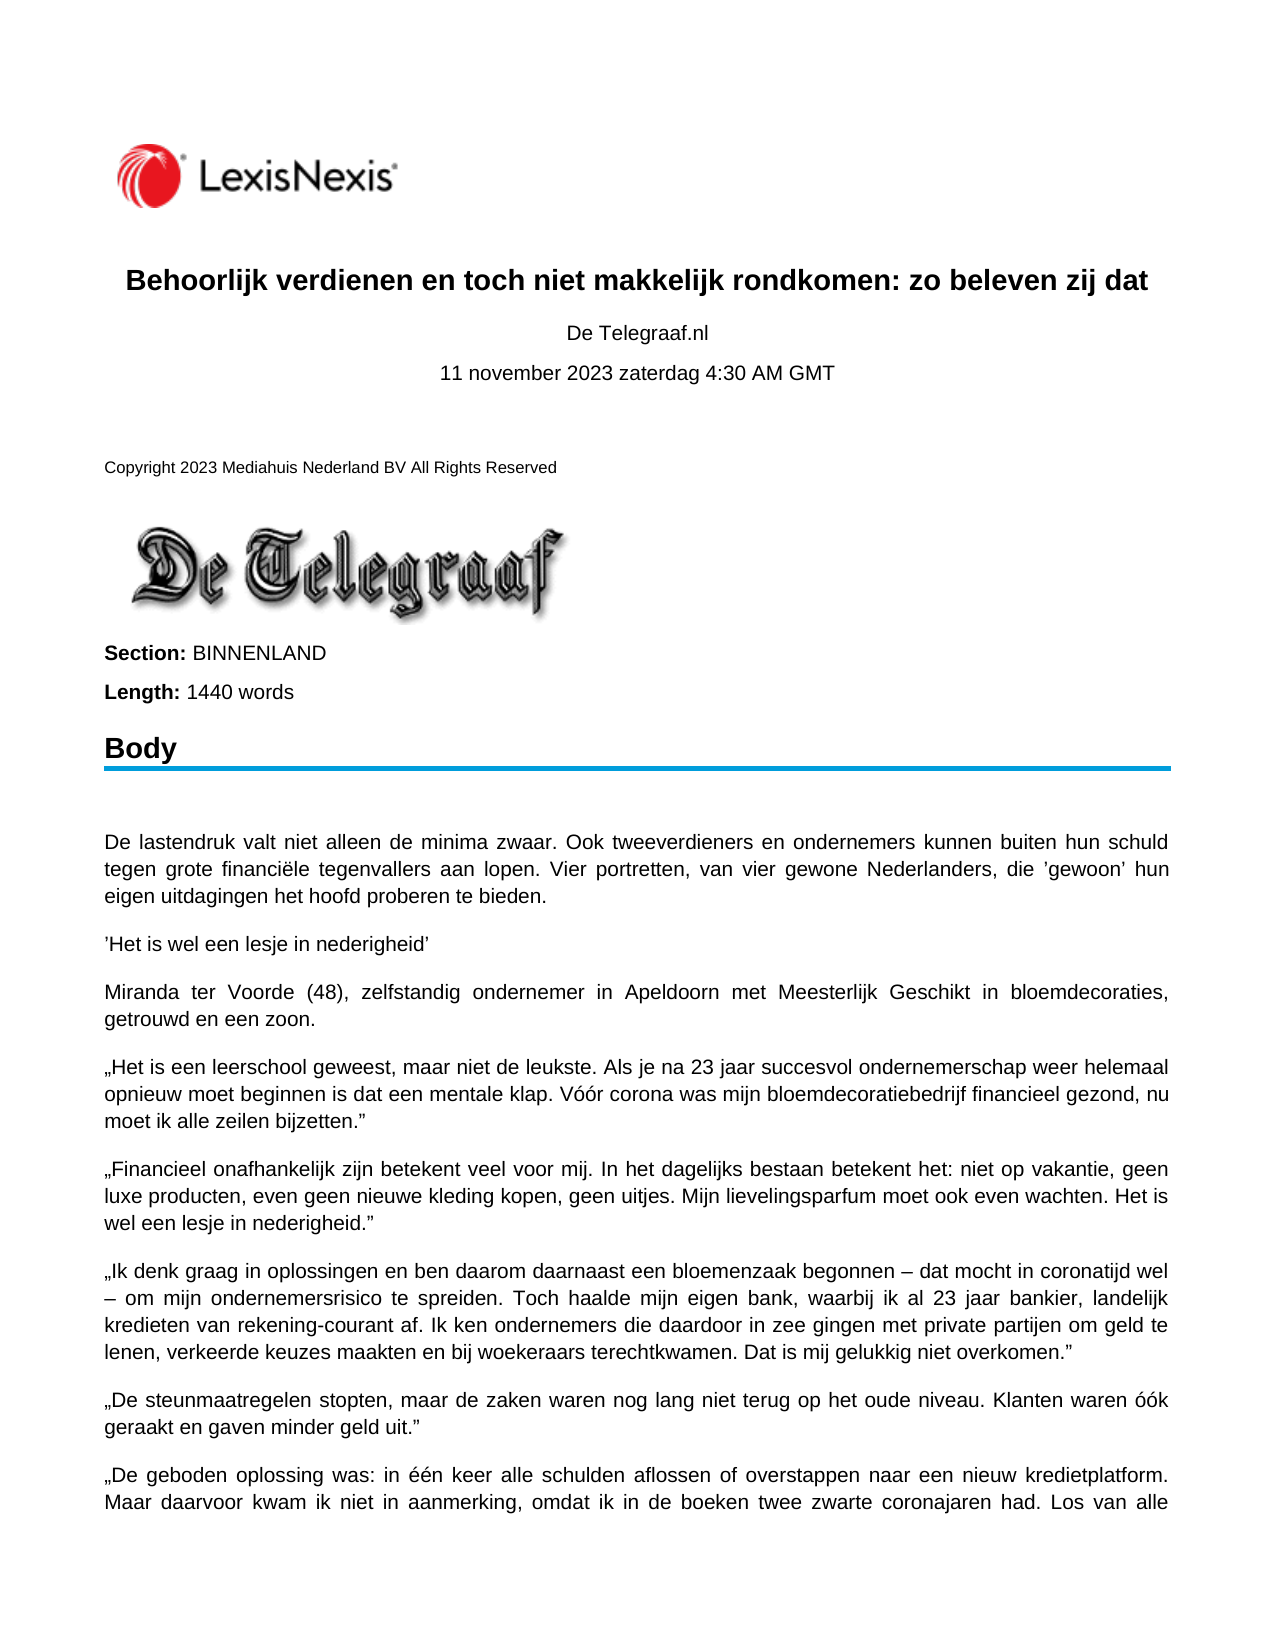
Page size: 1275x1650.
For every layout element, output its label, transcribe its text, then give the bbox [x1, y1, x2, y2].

text Miranda ter Voorde (48), zelfstandig ondernemer in Apeldoorn met Meesterlijk Geschikt in bloemdecoraties, getrouwd en een zoon. [104, 977, 1171, 1031]
text De Telegraaf.nl [104, 318, 1171, 345]
text „De steunmaatregelen stopten, maar de zaken waren nog lang niet terug op het oude niveau. Klanten waren óók geraakt en gaven minder geld uit.” [104, 1385, 1171, 1439]
text 11 november 2023 zaterdag 4:30 AM GMT [104, 357, 1171, 384]
text „Ik denk graag in oplossingen en ben daarom daarnaast een bloemenzaak begonnen – dat mocht in coronatijd wel – om mijn ondernemersrisico te spreiden. Toch haalde mijn eigen bank, waarbij ik al 23 jaar bankier, landelijk kredieten van rekening-courant af. Ik ken ondernemers die daardoor in zee gingen met private partijen om geld te lenen, verkeerde keuzes maakten en bij woekeraars terechtkwamen. Dat is mij gelukkig niet overkomen.” [104, 1256, 1171, 1364]
text ’Het is wel een lesje in nederigheid’ [104, 929, 1171, 956]
text Length: 1440 words [104, 677, 1171, 704]
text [104, 1460, 1171, 1514]
text „Financieel onafhankelijk zijn betekent veel voor mij. In het dagelijks bestaan betekent het: niet op vakantie, geen luxe producten, even geen nieuwe kleding kopen, geen uitjes. Mijn lievelingsparfum moet ook even wachten. Het is wel een lesje in nederigheid.” [104, 1154, 1171, 1235]
text Section: BINNENLAND [104, 637, 1171, 664]
text Copyright 2023 Mediahuis Nederland BV All Rights Reserved [104, 426, 1171, 477]
text De lastendruk valt niet alleen de minima zwaar. Ook tweeverdieners en ondernemers kunnen buiten hun schuld tegen grote financiële tegenvallers aan lopen. Vier portretten, van vier gewone Nederlanders, die ’gewoon’ hun eigen uitdagingen het hoofd proberen te bieden. [104, 827, 1171, 908]
picture [104, 144, 412, 208]
subtitle Behoorlijk verdienen en toch niet makkelijk rondkomen: zo beleven zij dat [104, 261, 1171, 297]
text Body [104, 729, 1171, 764]
text „Het is een leerschool geweest, maar niet de leukste. Als je na 23 jaar succesvol ondernemerschap weer helemaal opnieuw moet beginnen is dat een mentale klap. Vóór corona was mijn bloemdecoratiebedrijf financieel gezond, nu moet ik alle zeilen bijzetten.” [104, 1052, 1171, 1133]
